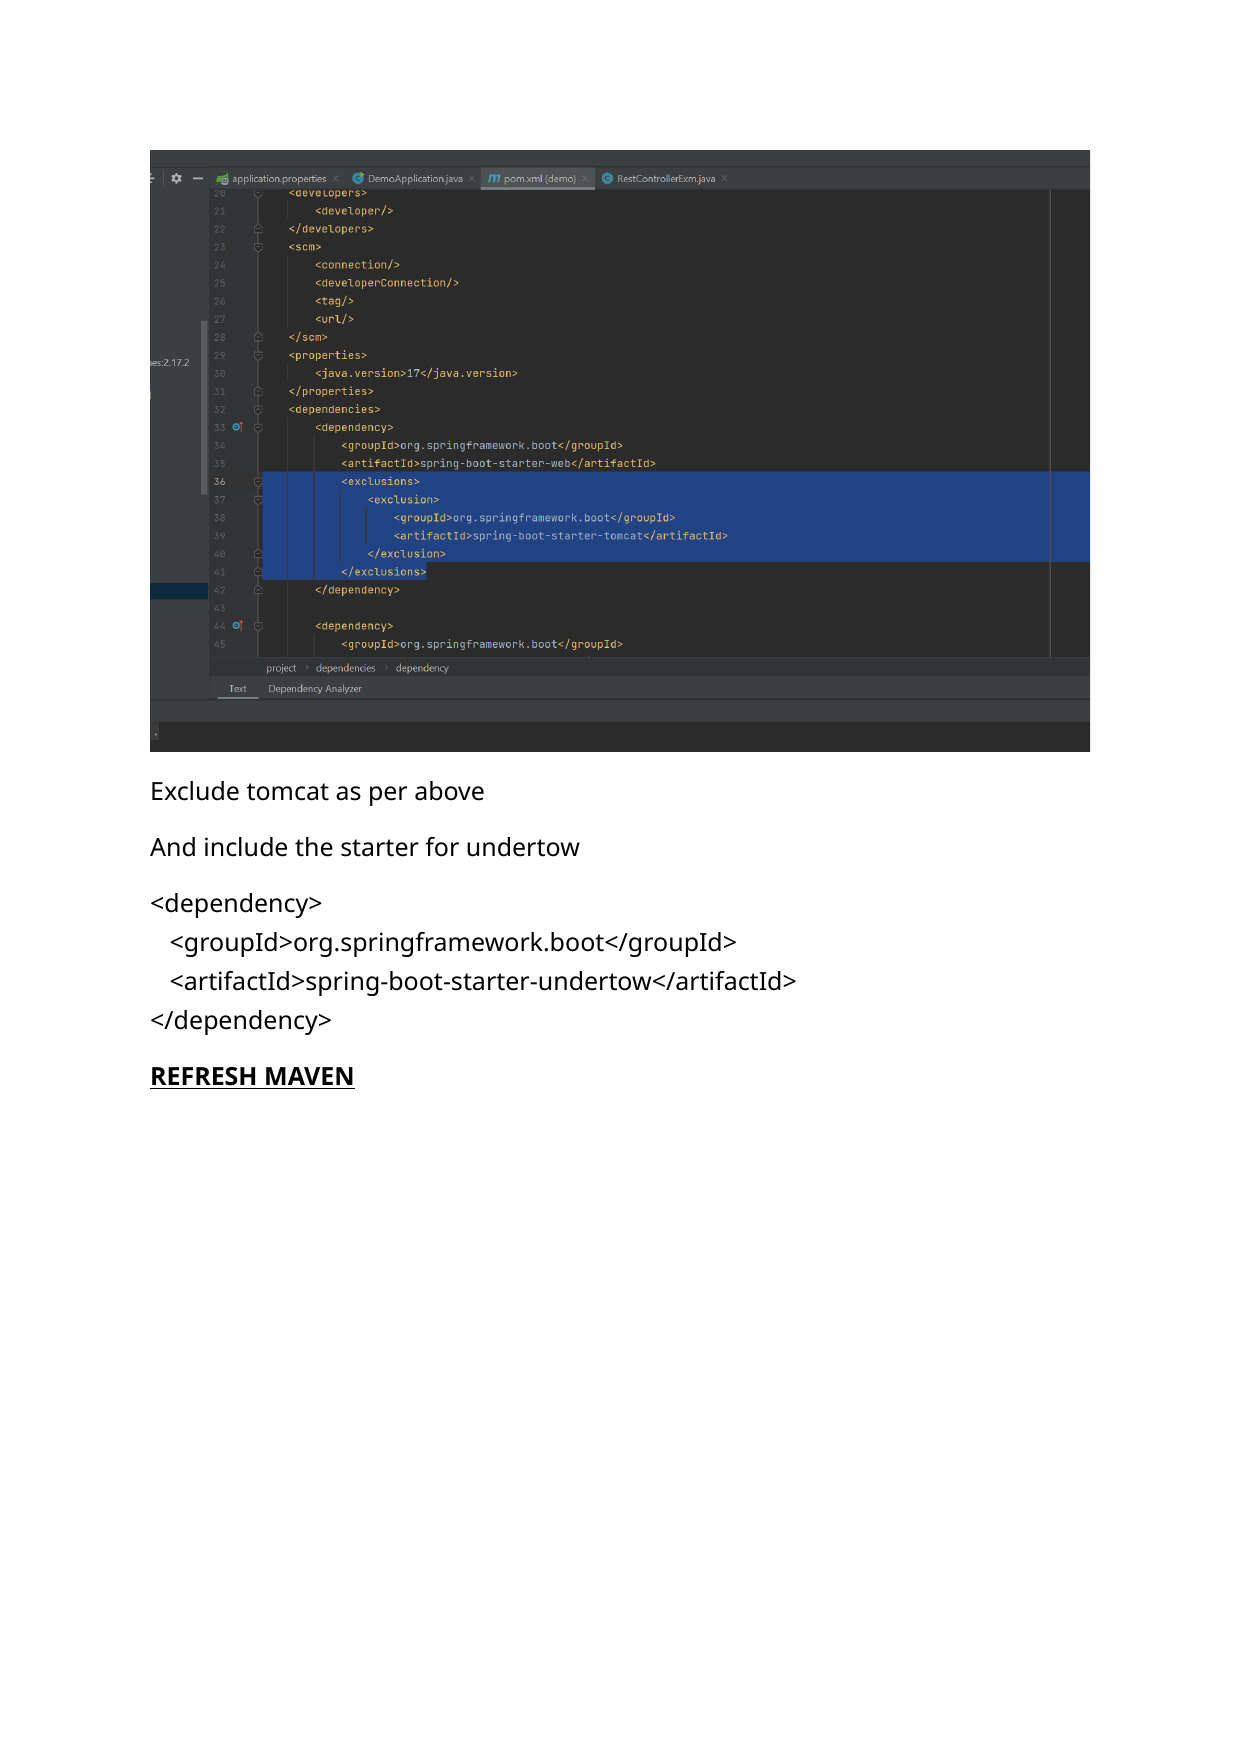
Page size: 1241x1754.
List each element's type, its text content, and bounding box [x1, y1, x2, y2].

text <dependency> <groupId>org.springframework.boot</groupId> <artifactId>spring-boot-starter-undertow</artifactId> </dependency> [150, 886, 1090, 1037]
text And include the starter for undertow [150, 830, 1090, 864]
text Exclude tomcat as per above [150, 774, 1090, 808]
picture [150, 150, 1091, 752]
text REFRESH MAVEN [150, 1059, 1090, 1093]
